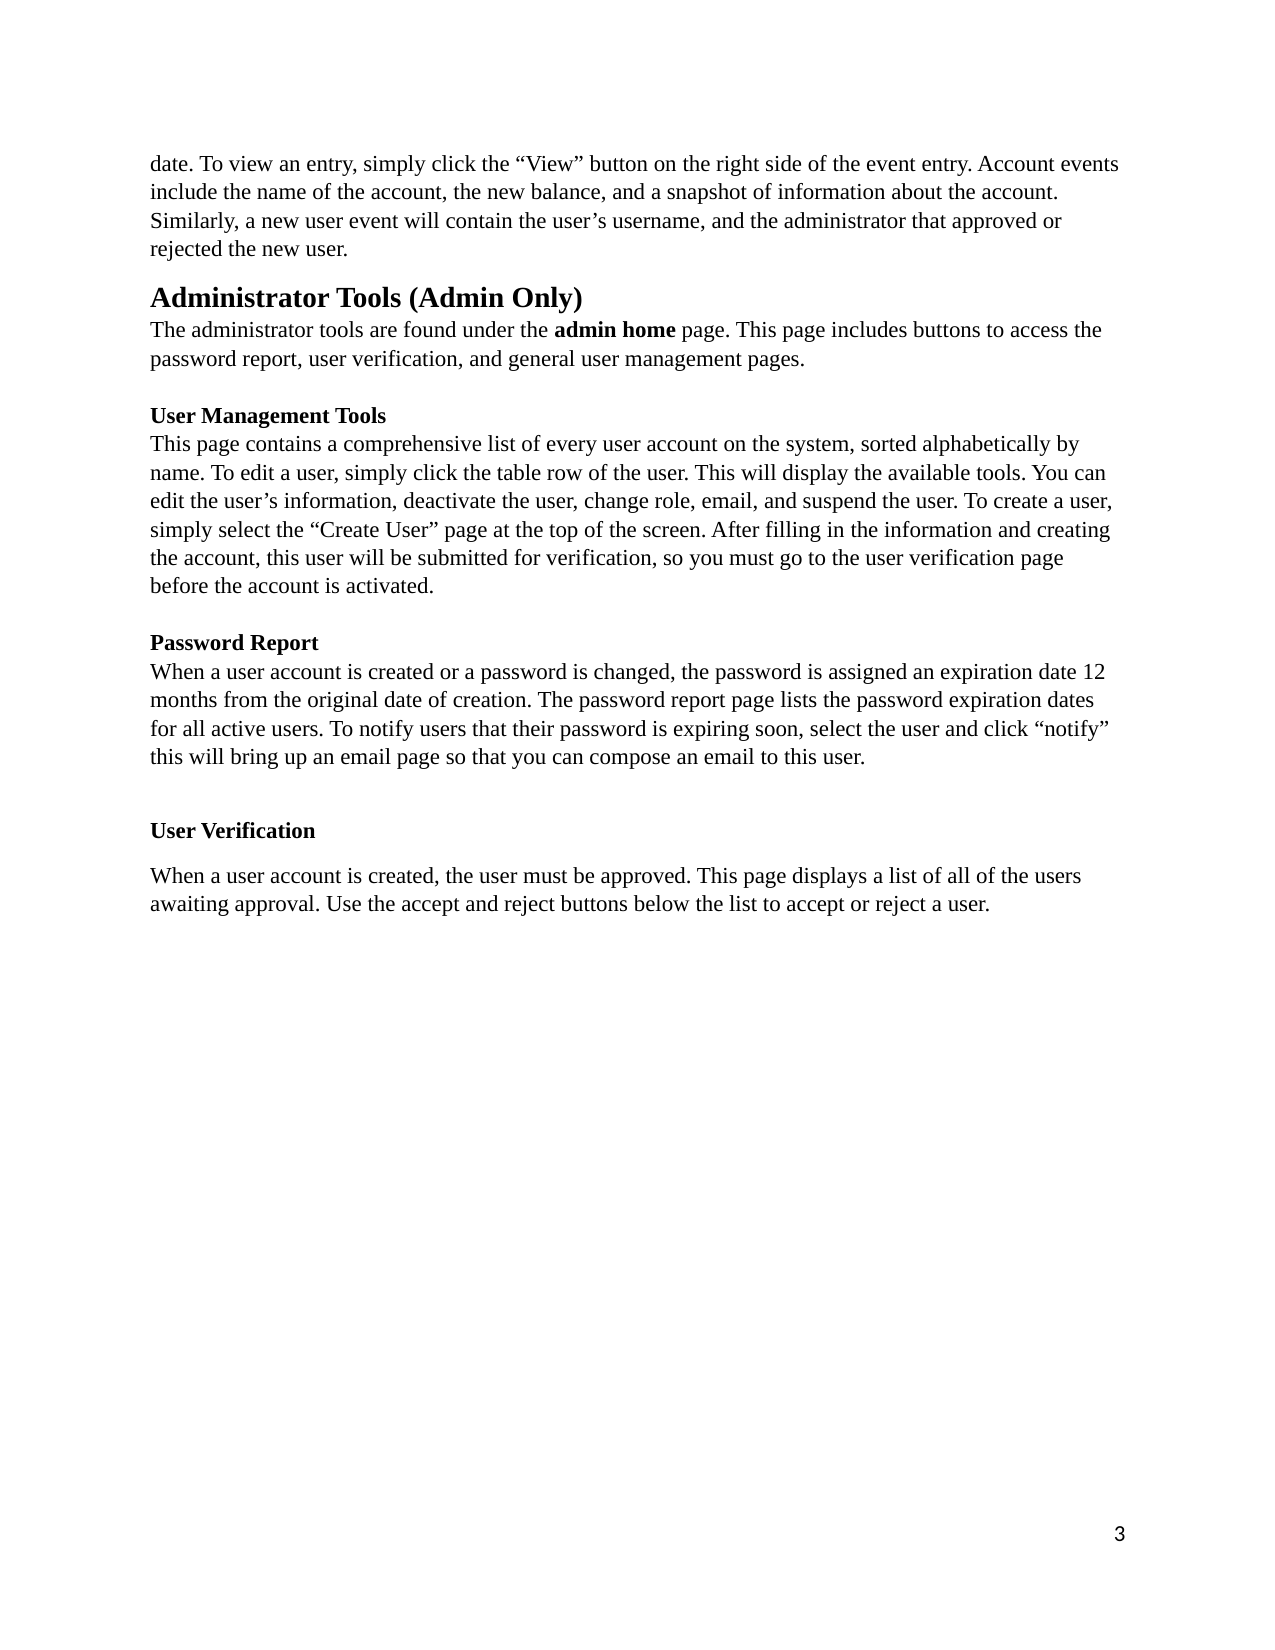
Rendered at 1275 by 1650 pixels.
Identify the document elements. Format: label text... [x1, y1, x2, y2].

text Administrator Tools (Admin Only) [150, 280, 1125, 314]
text Password Report [150, 629, 1125, 656]
text When a user account is created, the user must be approved. This page displays a list of all of the users awaiting approval. Use the accept and reject buttons below the list to accept or reject a user. [150, 862, 1125, 917]
text User Management Tools [150, 402, 1125, 428]
text When a user account is created or a password is changed, the password is assigned an expiration date 12 months from the original date of creation. The password report page lists the password expiration dates for all active users. To notify users that their password is expiring soon, select the user and click “notify” this will bring up an email page so that you can compose an email to this user. [150, 658, 1125, 769]
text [150, 150, 1125, 262]
text The administrator tools are found under the admin home page. This page includes buttons to access the password report, user verification, and general user management pages. [150, 317, 1125, 371]
text User Verification [150, 817, 1125, 843]
text This page contains a comprehensive list of every user account on the system, sorted alphabetically by name. To edit a user, simply click the table row of the user. This will display the available tools. You can edit the user’s information, deactivate the user, change role, email, and suspend the user. To create a user, simply select the “Create User” page at the top of the screen. After filling in the information and creating the account, this user will be submitted for verification, so you must go to the user verification page before the account is activated. [150, 430, 1125, 599]
